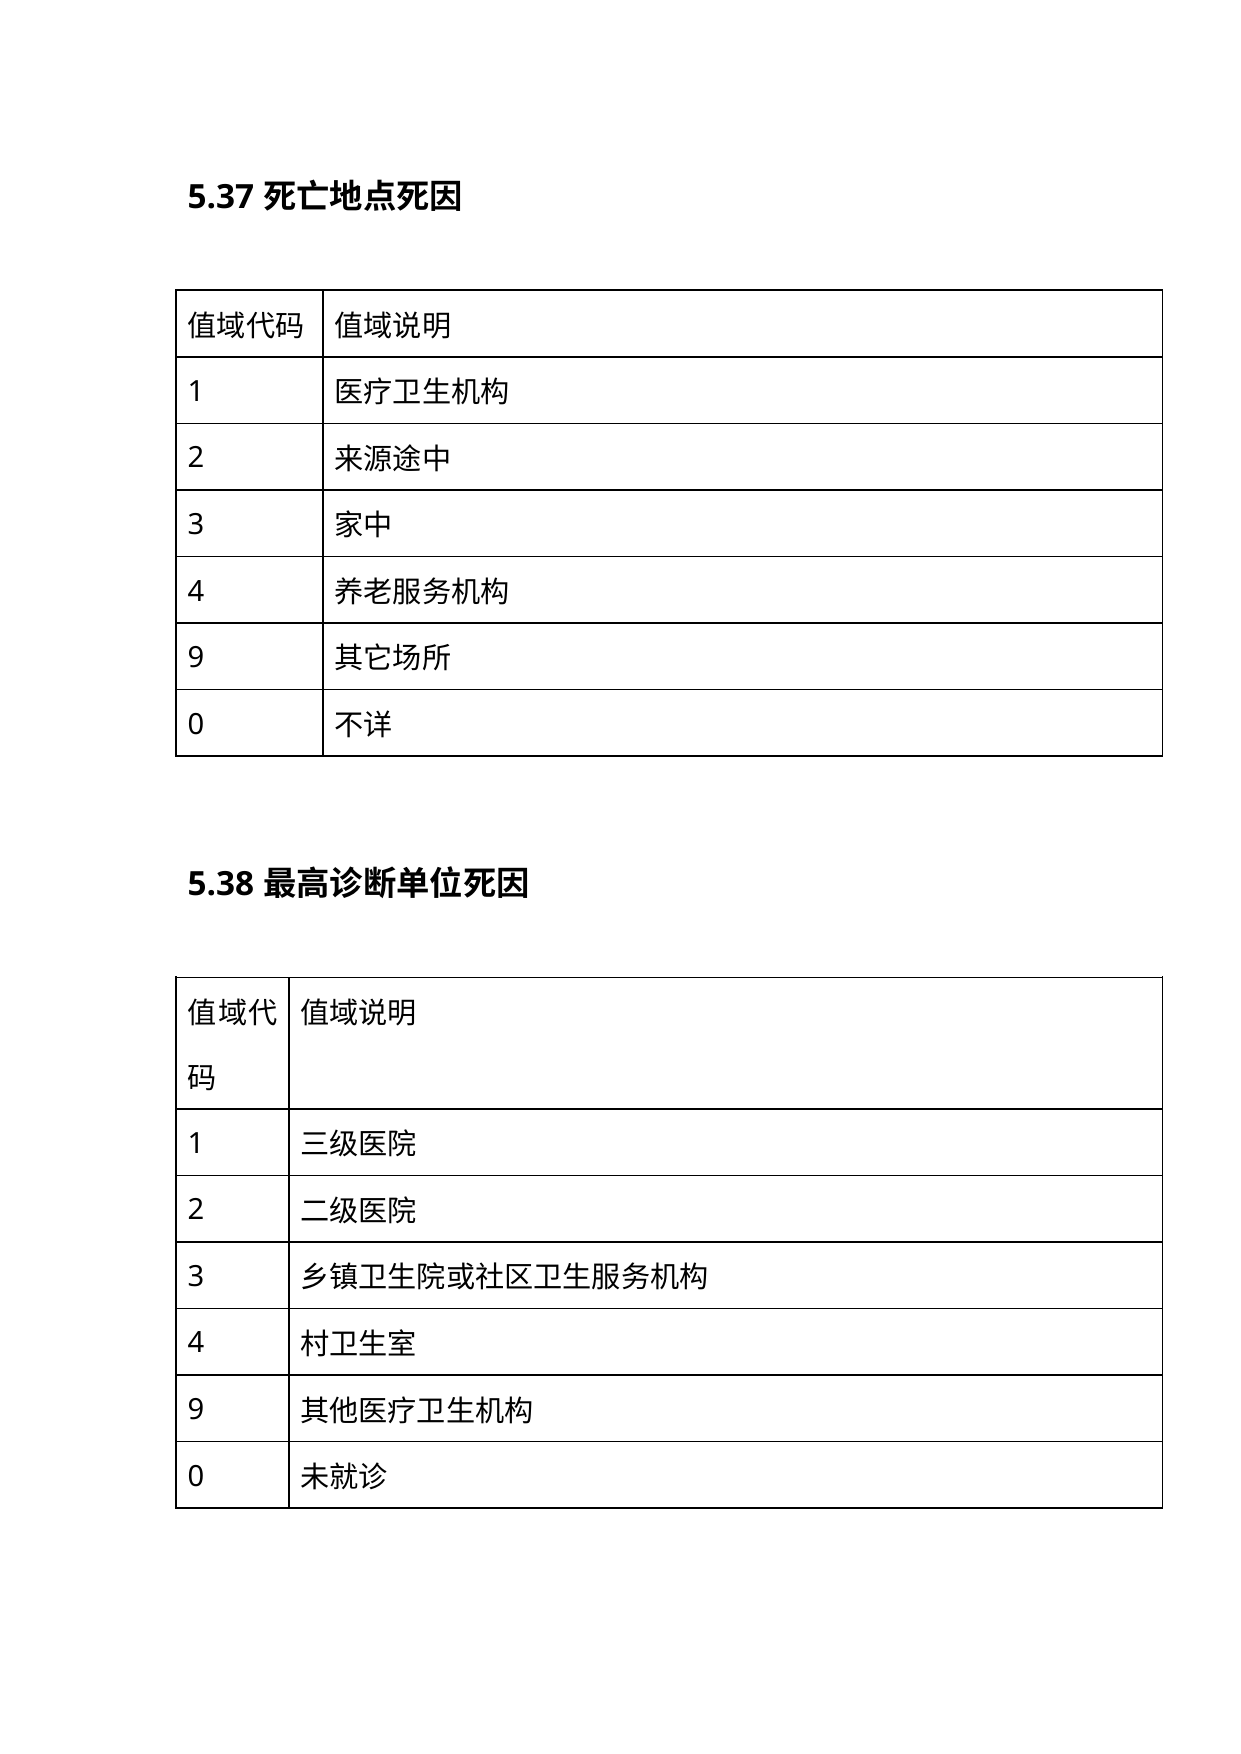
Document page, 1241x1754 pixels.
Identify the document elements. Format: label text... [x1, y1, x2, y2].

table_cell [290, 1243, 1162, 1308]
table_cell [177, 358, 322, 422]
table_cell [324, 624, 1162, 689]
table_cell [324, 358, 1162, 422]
subtitle 5.37 死亡地点死因 [187, 162, 1053, 227]
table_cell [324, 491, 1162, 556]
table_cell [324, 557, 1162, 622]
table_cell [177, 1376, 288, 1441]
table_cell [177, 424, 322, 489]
subtitle 5.38 最高诊断单位死因 [187, 849, 1053, 914]
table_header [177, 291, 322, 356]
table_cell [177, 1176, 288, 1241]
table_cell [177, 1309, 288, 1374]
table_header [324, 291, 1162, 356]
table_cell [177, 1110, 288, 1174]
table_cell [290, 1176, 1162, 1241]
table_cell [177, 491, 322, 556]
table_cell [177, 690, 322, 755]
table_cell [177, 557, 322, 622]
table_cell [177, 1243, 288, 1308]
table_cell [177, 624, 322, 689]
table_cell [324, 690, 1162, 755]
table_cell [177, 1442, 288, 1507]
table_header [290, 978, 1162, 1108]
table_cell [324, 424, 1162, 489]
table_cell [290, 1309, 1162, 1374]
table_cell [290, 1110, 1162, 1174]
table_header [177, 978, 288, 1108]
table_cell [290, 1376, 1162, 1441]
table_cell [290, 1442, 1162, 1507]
